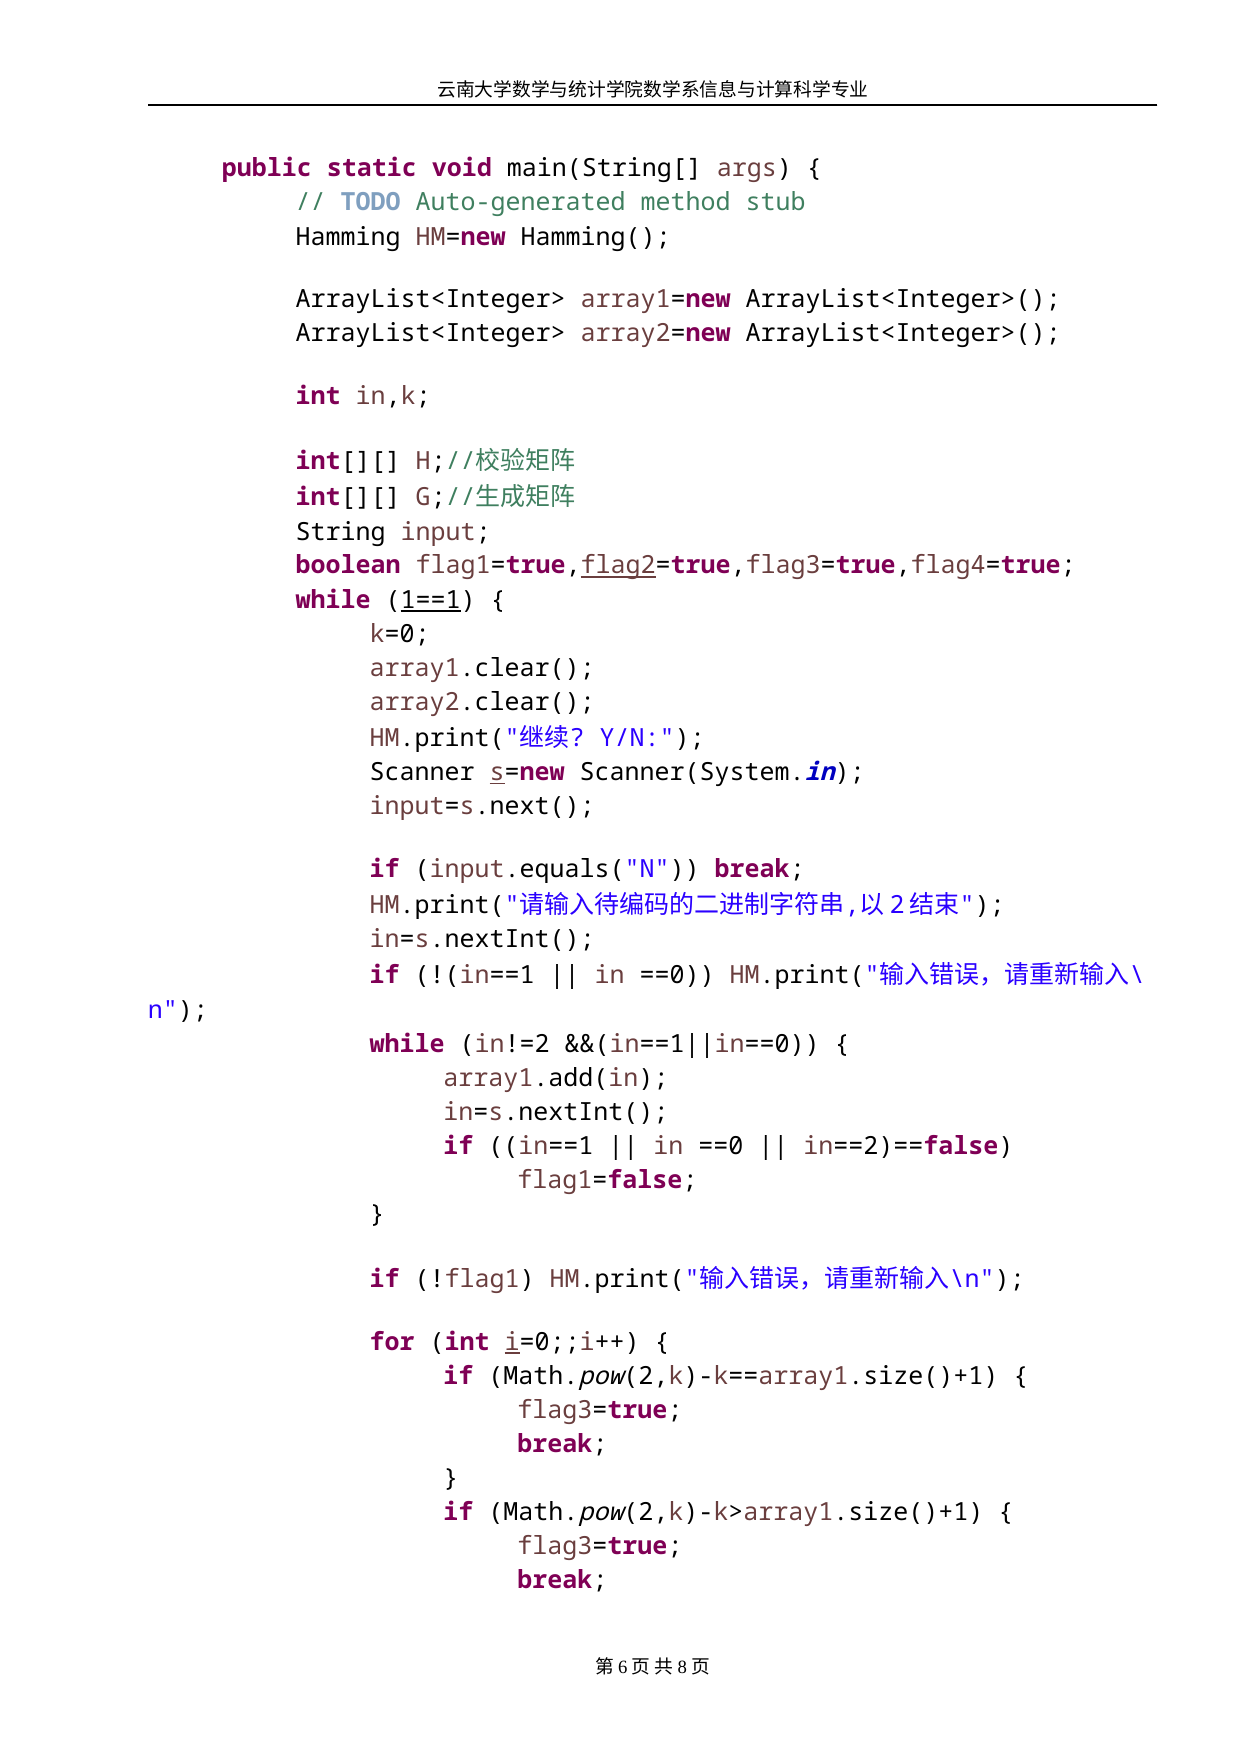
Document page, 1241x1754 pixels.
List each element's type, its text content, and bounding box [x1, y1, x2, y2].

text int[][] H;//校验矩阵 [148, 441, 1157, 477]
text flag3=true; [148, 1392, 1157, 1426]
text Scanner s=new Scanner(System.in); [148, 754, 1157, 788]
text flag3=true; [148, 1528, 1157, 1562]
text Hamming HM=new Hamming(); [148, 218, 1157, 252]
text for (int i=0;;i++) { [148, 1323, 1157, 1357]
text in=s.nextInt(); [148, 1093, 1157, 1127]
text if (input.equals("N")) break; [148, 851, 1157, 885]
text String input; [148, 513, 1157, 547]
text while (in!=2 &&(in==1||in==0)) { [148, 1025, 1157, 1059]
text public static void main(String[] args) { [148, 150, 1157, 184]
text array2.clear(); [148, 683, 1157, 717]
text if (!flag1) HM.print("输入错误，请重新输入\n"); [148, 1258, 1157, 1295]
text if (Math.pow(2,k)-k==array1.size()+1) { [148, 1357, 1157, 1392]
text HM.print("继续? Y/N:"); [148, 717, 1157, 754]
text } [148, 1196, 1157, 1230]
text break; [148, 1562, 1157, 1596]
text if (!(in==1 || in ==0)) HM.print("输入错误，请重新输入\n"); [148, 955, 1157, 1025]
text // TODO Auto-generated method stub [148, 184, 1157, 218]
text if (Math.pow(2,k)-k>array1.size()+1) { [148, 1494, 1157, 1528]
text int in,k; [148, 378, 1157, 412]
text while (1==1) { [148, 581, 1157, 615]
text array1.add(in); [148, 1059, 1157, 1093]
text if ((in==1 || in ==0 || in==2)==false) [148, 1127, 1157, 1162]
text int[][] G;//生成矩阵 [148, 477, 1157, 513]
text break; [148, 1426, 1157, 1460]
text ArrayList<Integer> array2=new ArrayList<Integer>(); [148, 315, 1157, 349]
text input=s.next(); [148, 788, 1157, 822]
text k=0; [148, 615, 1157, 649]
text HM.print("请输入待编码的二进制字符串,以2结束"); [148, 885, 1157, 921]
text } [148, 1460, 1157, 1494]
text boolean flag1=true,flag2=true,flag3=true,flag4=true; [148, 547, 1157, 581]
text flag1=false; [148, 1162, 1157, 1196]
text array1.clear(); [148, 649, 1157, 683]
text in=s.nextInt(); [148, 921, 1157, 955]
text ArrayList<Integer> array1=new ArrayList<Integer>(); [148, 281, 1157, 315]
